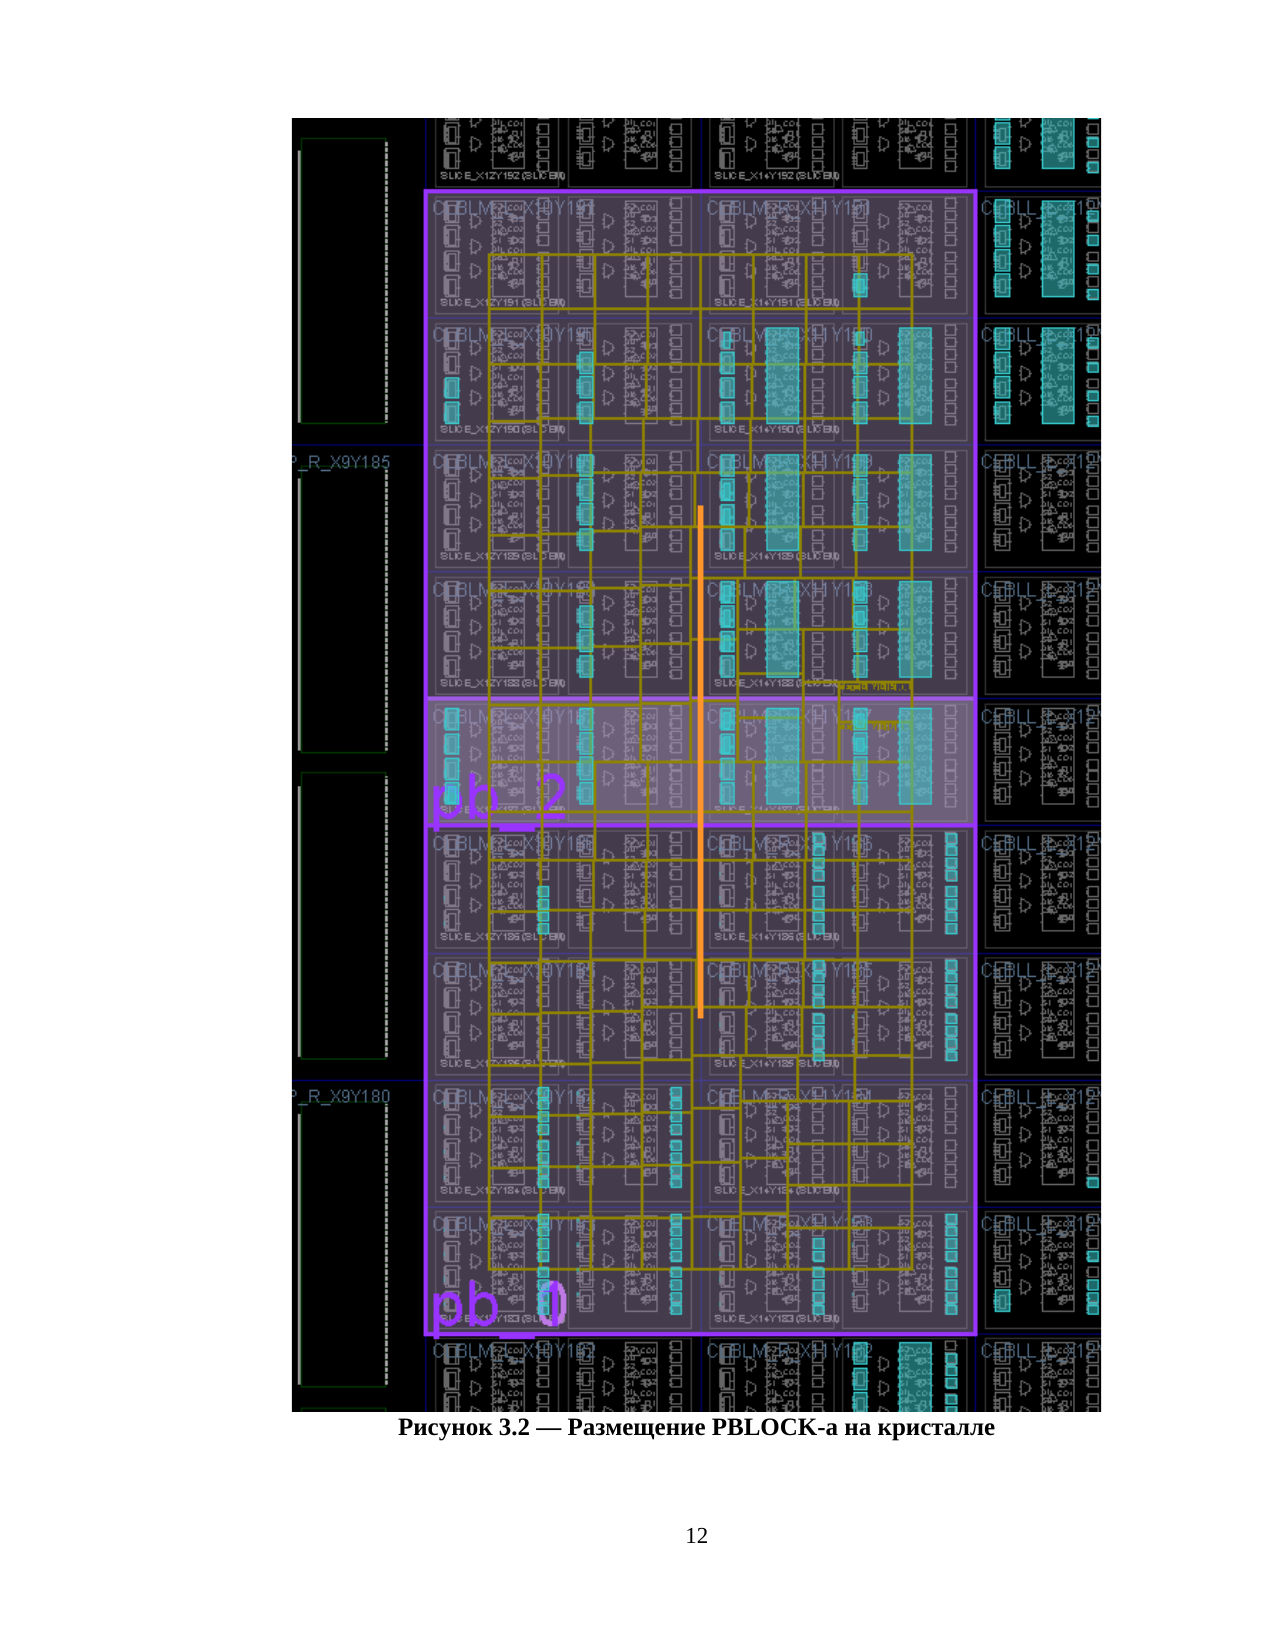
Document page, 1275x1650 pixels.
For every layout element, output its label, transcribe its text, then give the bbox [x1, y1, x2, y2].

text Рисунок 3.2 — Размещение PBLOCK-а на кристалле [177, 1412, 1216, 1441]
picture [291, 118, 1102, 1412]
